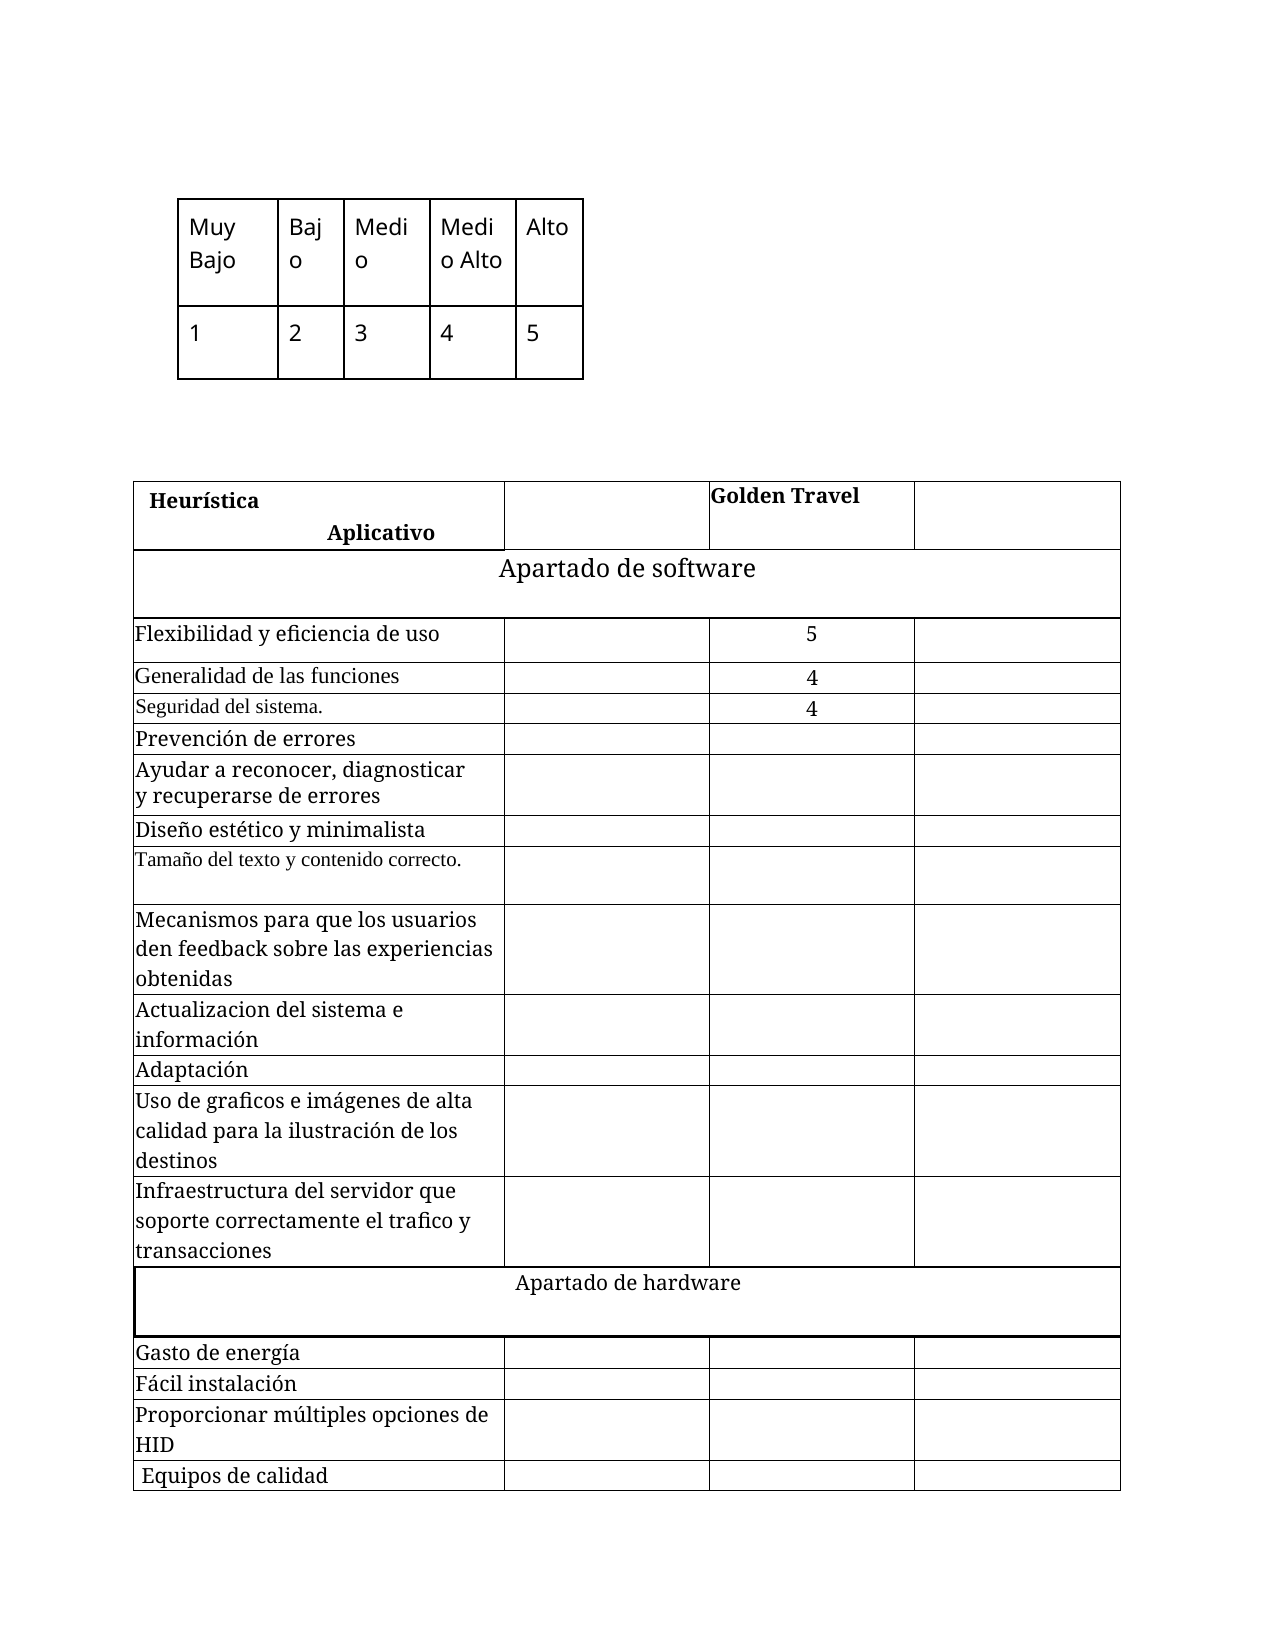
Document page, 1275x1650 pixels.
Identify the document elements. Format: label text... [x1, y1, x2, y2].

table_cell 1 [179, 307, 277, 378]
table_cell Proporcionar múltiples opciones de HID [134, 1400, 504, 1460]
table_cell [915, 995, 1120, 1054]
table_cell [505, 1177, 709, 1266]
table_cell 5 [517, 307, 582, 378]
table_header Bajo [279, 200, 343, 305]
table_cell Gasto de energía [134, 1338, 504, 1368]
table_cell Infraestructura del servidor que soporte correctamente el trafico y transacciones [134, 1177, 504, 1266]
table_cell [505, 663, 709, 693]
table_cell Apartado de software [134, 550, 1120, 617]
table_cell [915, 619, 1120, 662]
table_header Golden Travel [710, 482, 914, 549]
table_cell [915, 905, 1120, 994]
table_header [505, 482, 709, 549]
table_cell [505, 995, 709, 1054]
table_cell Tamaño del texto y contenido correcto. [134, 847, 504, 904]
table_cell Mecanismos para que los usuarios den feedback sobre las experiencias obtenidas [134, 905, 504, 994]
table_cell [915, 1400, 1120, 1460]
table_cell [505, 755, 709, 814]
table_cell [710, 1461, 914, 1490]
table_cell 2 [279, 307, 343, 378]
table_cell [915, 694, 1120, 723]
table_cell [710, 995, 914, 1054]
table_cell 5 [710, 619, 914, 662]
table_header Alto [517, 200, 582, 305]
table_cell [915, 816, 1120, 846]
table_cell [710, 1338, 914, 1368]
table_cell [505, 724, 709, 754]
table_cell [915, 1086, 1120, 1176]
table_cell Equipos de calidad [134, 1461, 504, 1490]
table_cell [505, 1086, 709, 1176]
table_cell Generalidad de las funciones [134, 663, 504, 693]
table_cell [505, 847, 709, 904]
table_cell Flexibilidad y eficiencia de uso [134, 619, 504, 662]
table_cell [710, 1177, 914, 1266]
table_cell [915, 663, 1120, 693]
table_cell [505, 1369, 709, 1399]
table_cell 4 [710, 663, 914, 693]
table_cell [915, 1369, 1120, 1399]
table_cell [915, 847, 1120, 904]
table_cell [710, 1056, 914, 1085]
table_cell 3 [345, 307, 429, 378]
table_cell [505, 816, 709, 846]
table_cell [710, 755, 914, 814]
table_cell Diseño estético y minimalista [134, 816, 504, 846]
table_cell [710, 847, 914, 904]
table_header Muy Bajo [179, 200, 277, 305]
table_cell Adaptación [134, 1056, 504, 1085]
table_header Medio [345, 200, 429, 305]
table_cell Actualizacion del sistema e información [134, 995, 504, 1054]
table_cell [710, 905, 914, 994]
table_cell [915, 1056, 1120, 1085]
table_cell Ayudar a reconocer, diagnosticar y recuperarse de errores [134, 755, 504, 814]
table_cell [710, 724, 914, 754]
table_header Heurística Aplicativo [134, 482, 504, 549]
table_cell Fácil instalación [134, 1369, 504, 1399]
table_header [915, 482, 1120, 549]
table_cell [710, 816, 914, 846]
table_cell Prevención de errores [134, 724, 504, 754]
table_cell [710, 1400, 914, 1460]
table_header Medio Alto [431, 200, 515, 305]
table_cell [505, 905, 709, 994]
table_cell [710, 1086, 914, 1176]
table_cell [505, 694, 709, 723]
table_cell [915, 755, 1120, 814]
table_cell 4 [431, 307, 515, 378]
table_cell [915, 1461, 1120, 1490]
table_cell [915, 1177, 1120, 1266]
table_cell [505, 1338, 709, 1368]
table_cell [505, 1056, 709, 1085]
table_cell Uso de graficos e imágenes de alta calidad para la ilustración de los destinos [134, 1086, 504, 1176]
table_cell [505, 619, 709, 662]
table_cell [505, 1400, 709, 1460]
table_cell [505, 1461, 709, 1490]
table_cell 4 [710, 694, 914, 723]
table_cell [915, 724, 1120, 754]
table_cell [915, 1338, 1120, 1368]
table_cell [710, 1369, 914, 1399]
table_cell [136, 1268, 1120, 1335]
table_cell Seguridad del sistema. [134, 694, 504, 723]
